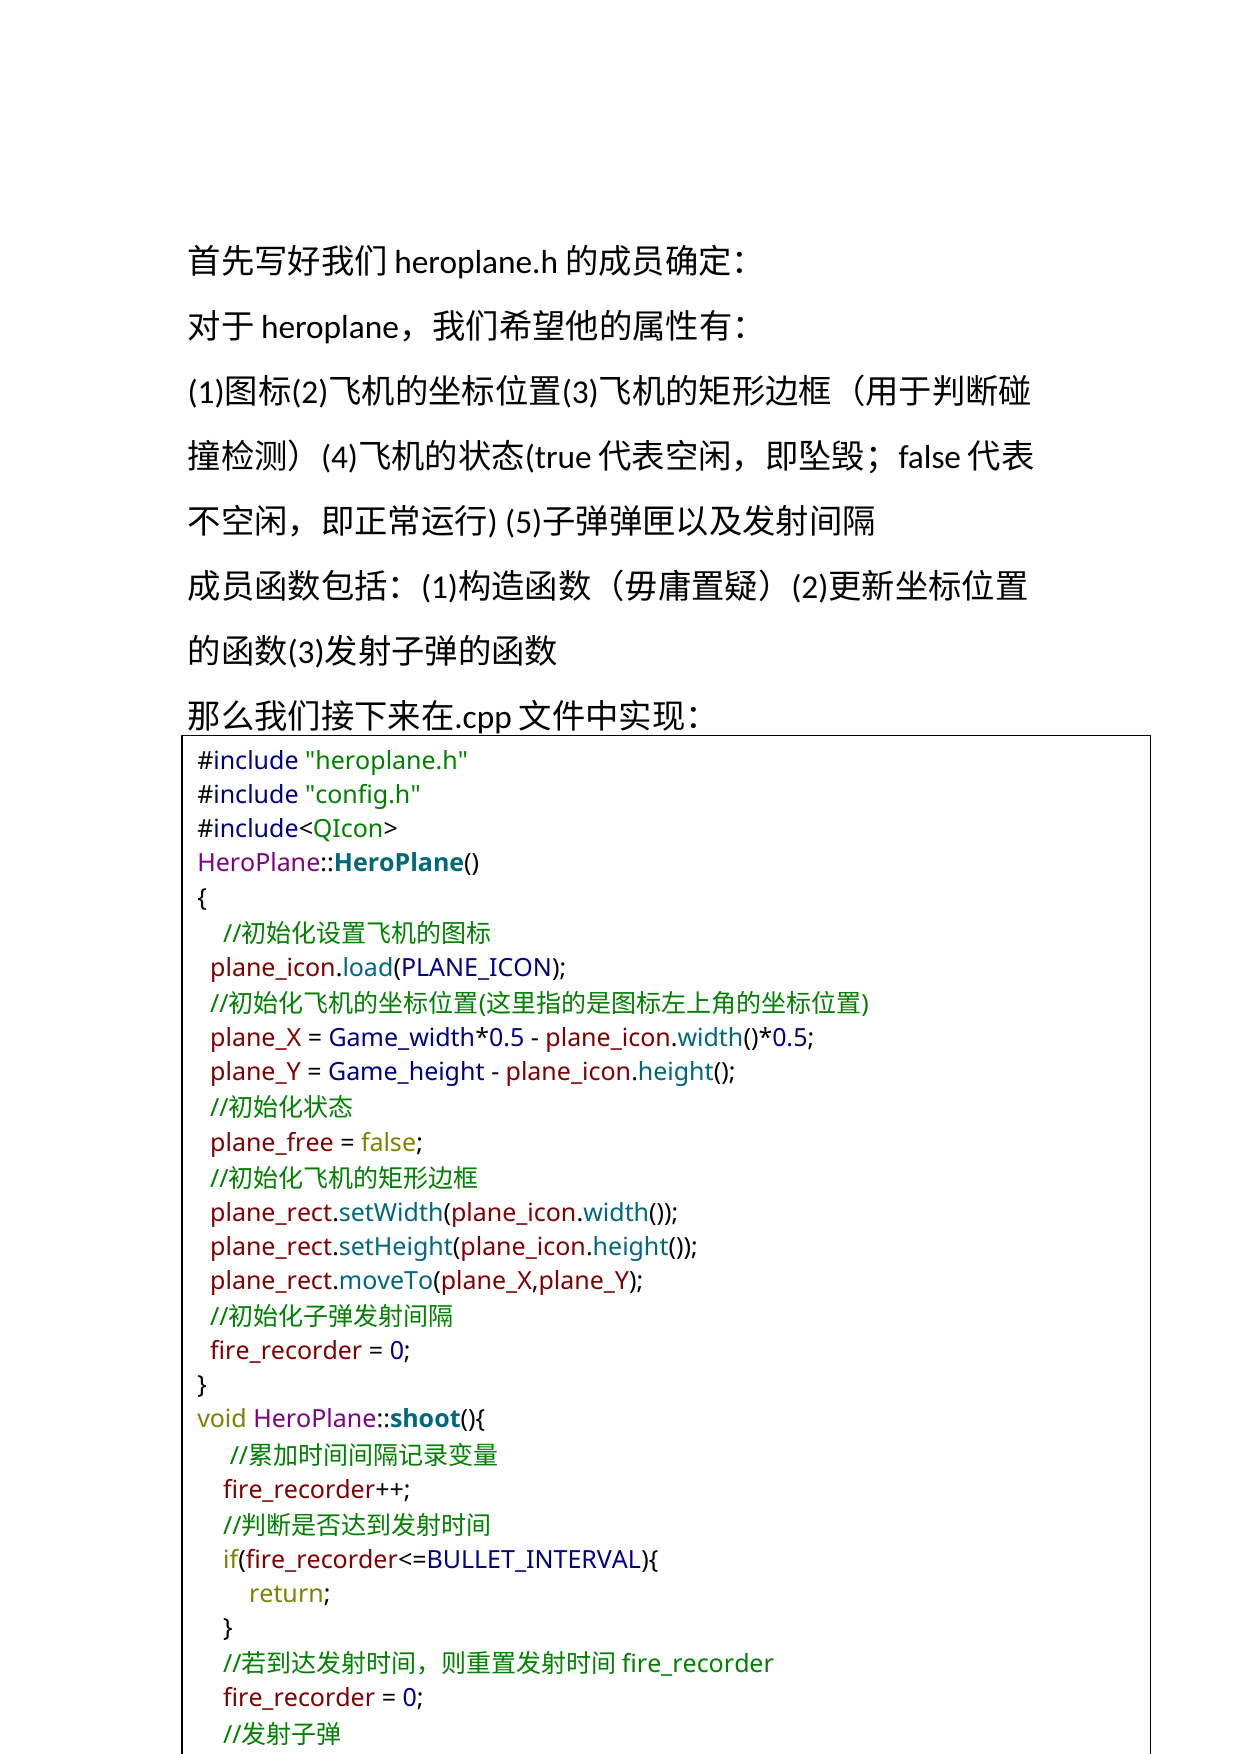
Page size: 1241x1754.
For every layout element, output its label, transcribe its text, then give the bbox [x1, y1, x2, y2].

list 那么我们接下来在.cpp文件中实现： [187, 682, 1053, 735]
list 成员函数包括：(1)构造函数（毋庸置疑）(2)更新坐标位置的函数(3)发射子弹的函数 [187, 552, 1053, 682]
list (1)图标(2)飞机的坐标位置(3)飞机的矩形边框（用于判断碰撞检测）(4)飞机的状态(true代表空闲，即坠毁；false代表不空闲，即正常运行) (5)子弹弹匣以及发射间隔 [187, 357, 1053, 552]
text 对于heroplane，我们希望他的属性有： [187, 292, 1053, 357]
text 首先写好我们heroplane.h的成员确定： [187, 227, 1053, 292]
